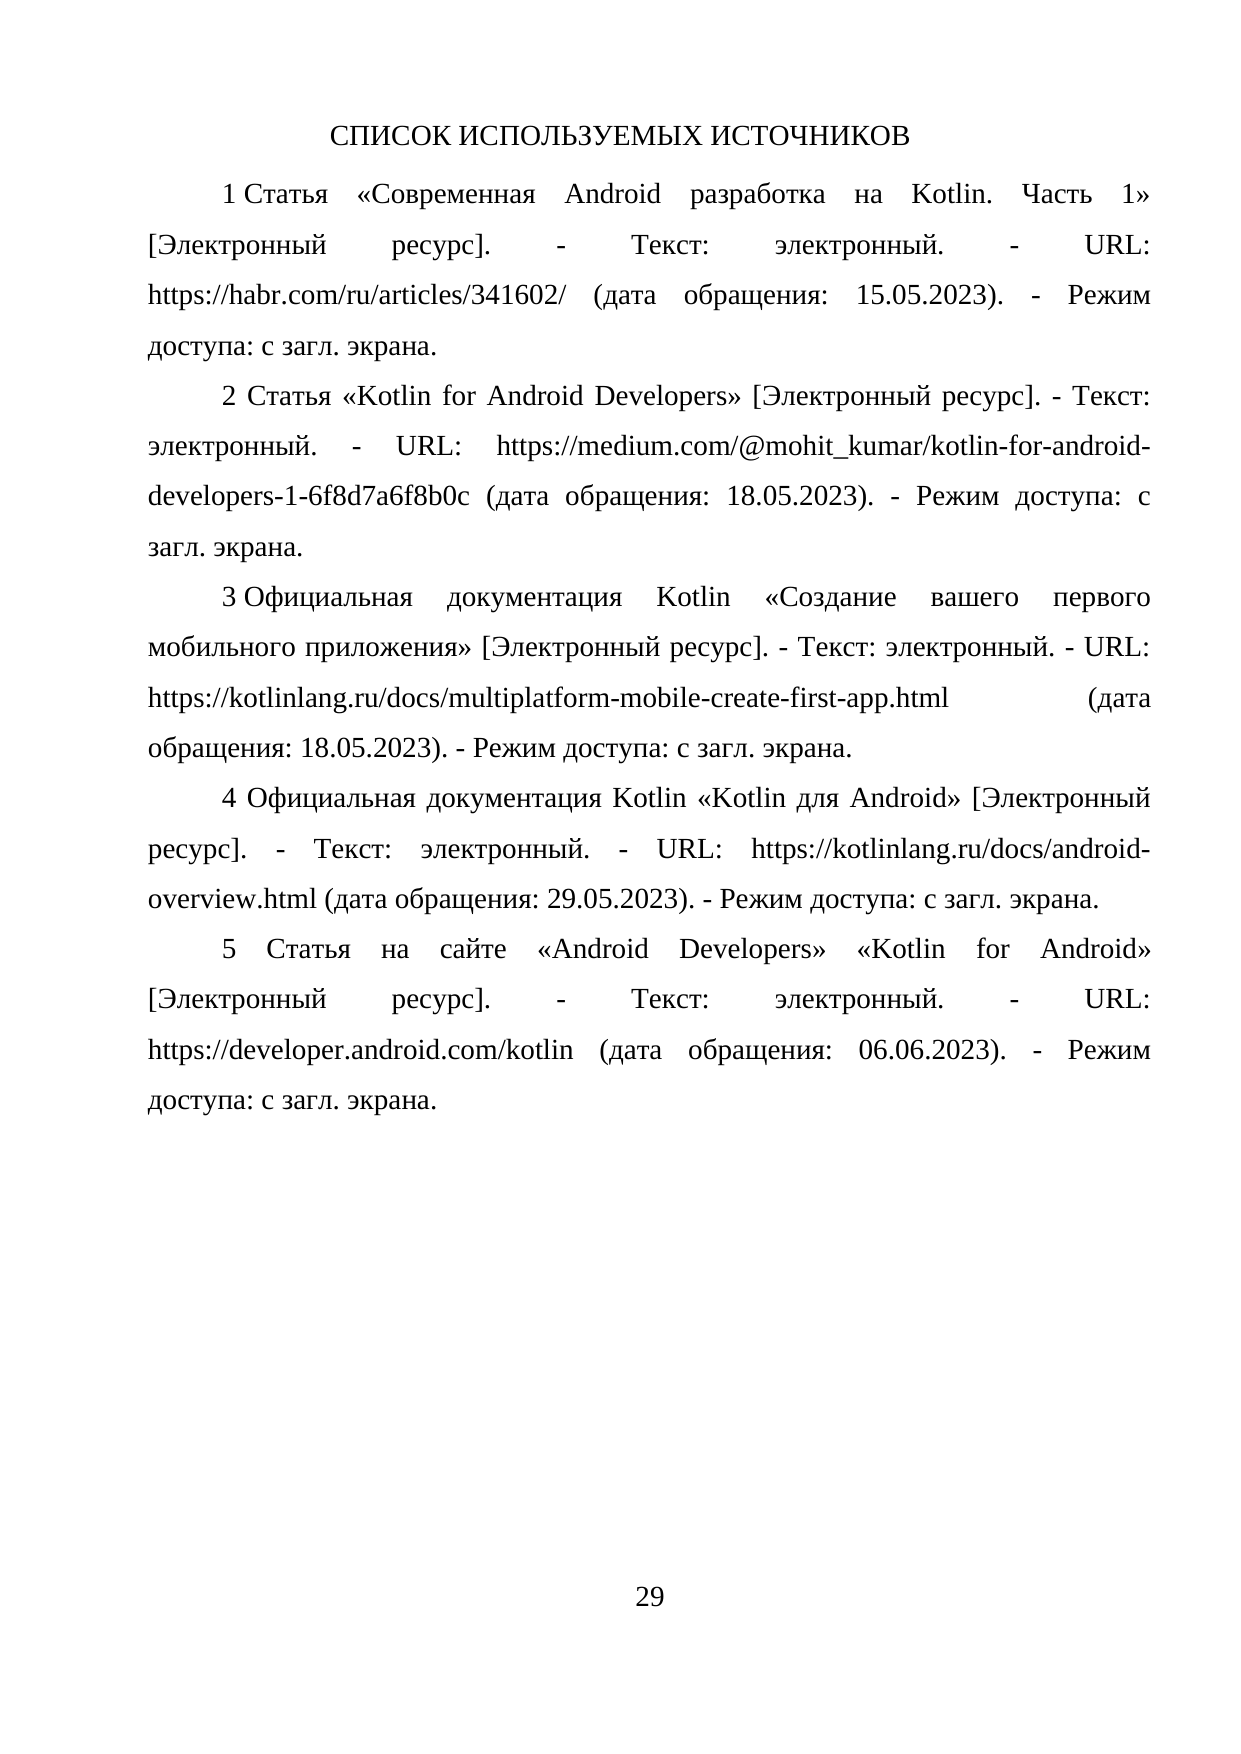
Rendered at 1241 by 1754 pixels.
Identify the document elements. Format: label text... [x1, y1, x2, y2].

text 2 Статья «Kotlin for Android Developers» [Электронный ресурс]. - Текст: электронный. - URL: https://medium.com/@mohit_kumar/kotlin-for-android-developers-1-6f8d7a6f8b0c (дата обращения: 18.05.2023). - Режим доступа: с загл. экрана. [148, 378, 1152, 562]
text 1 Статья «Современная Android разработка на Kotlin. Часть 1» [Электронный ресурс]. - Текст: электронный. - URL: https://habr.com/ru/articles/341602/ (дата обращения: 15.05.2023). - Режим доступа: с загл. экрана. [148, 177, 1152, 361]
text 3 Официальная документация Kotlin «Создание вашего первого мобильного приложения» [Электронный ресурс]. - Текст: электронный. - URL: https://kotlinlang.ru/docs/multiplatform-mobile-create-first-app.html (дата обращения: 18.05.2023). - Режим доступа: с загл. экрана. [148, 579, 1152, 764]
text 5 Статья на сайте «Android Developers» «Kotlin for Android» [Электронный ресурс]. - Текст: электронный. - URL: https://developer.android.com/kotlin (дата обращения: 06.06.2023). - Режим доступа: с загл. экрана. [148, 931, 1152, 1116]
text 4 Официальная документация Kotlin «Kotlin для Android» [Электронный ресурс]. - Текст: электронный. - URL: https://kotlinlang.ru/docs/android-overview.html (дата обращения: 29.05.2023). - Режим доступа: с загл. экрана. [148, 780, 1152, 914]
text Список используемых источников [148, 118, 1092, 152]
